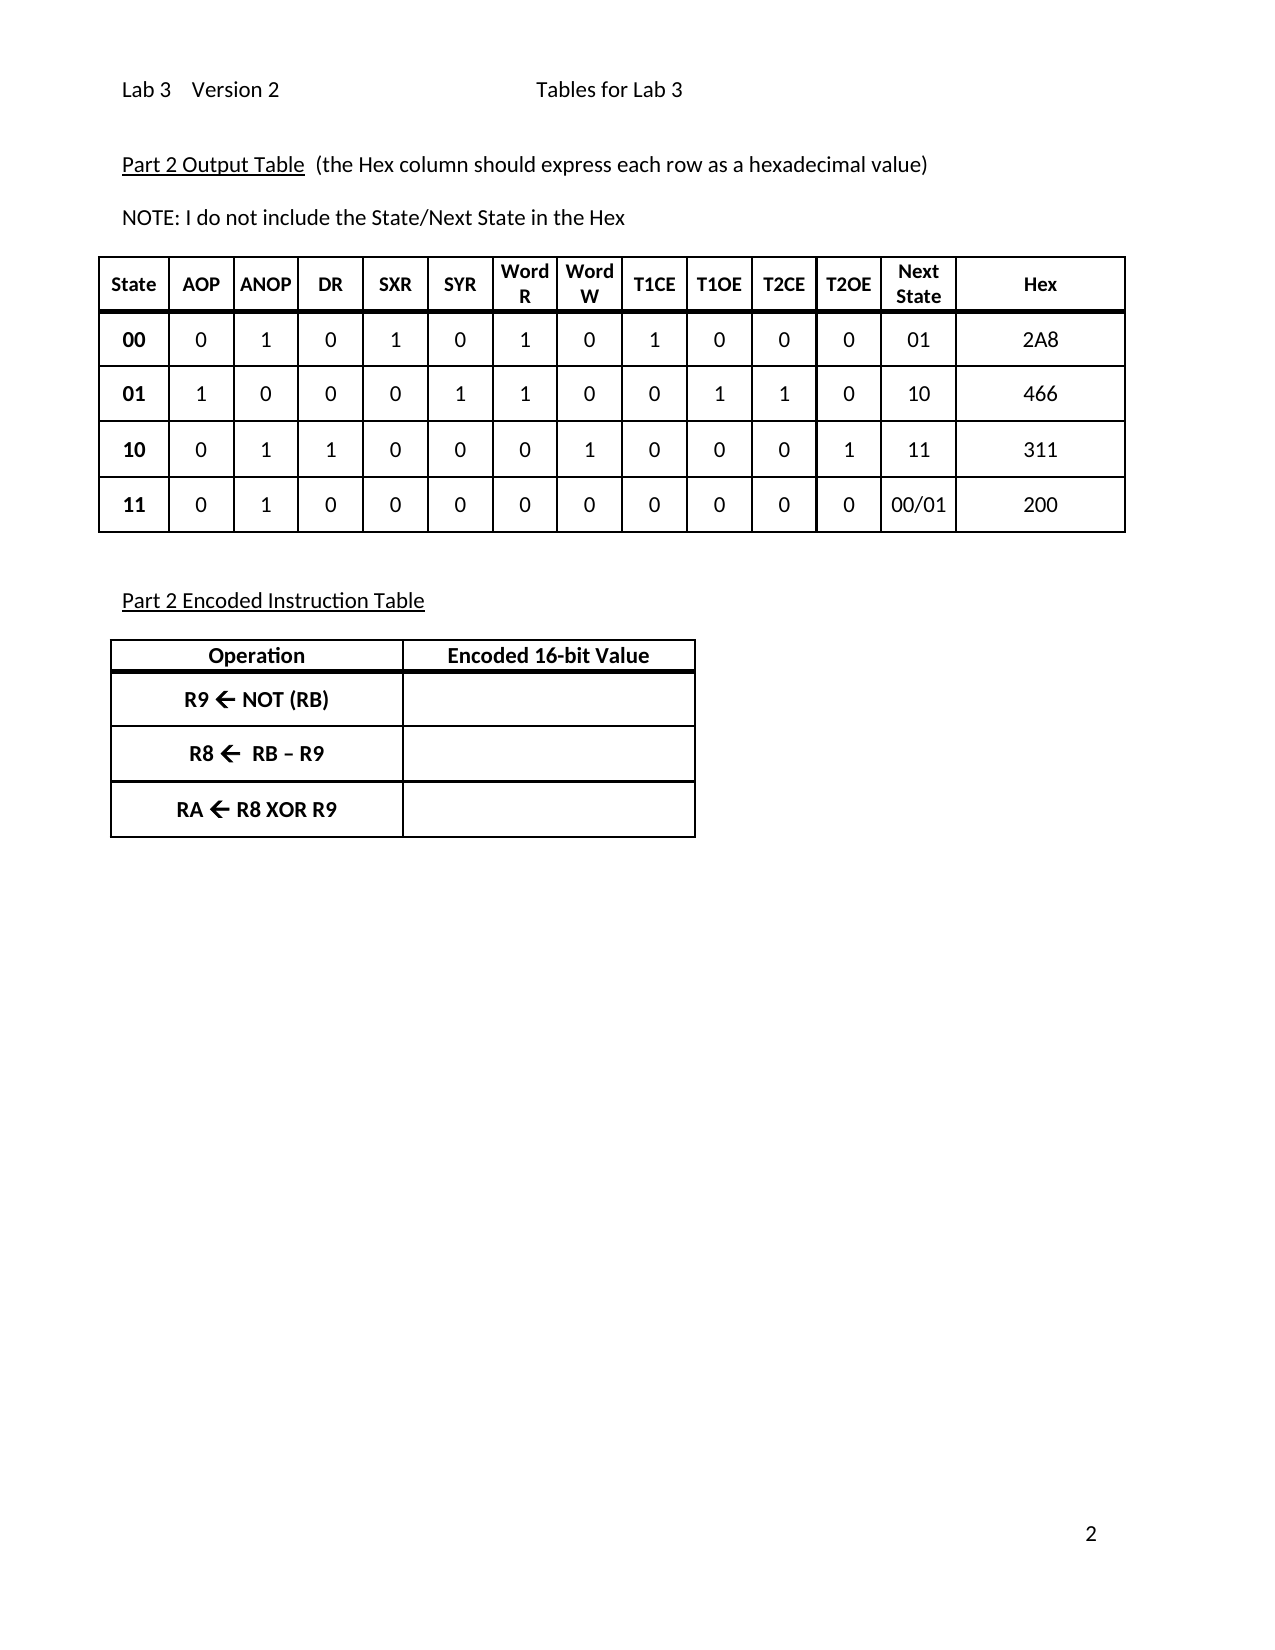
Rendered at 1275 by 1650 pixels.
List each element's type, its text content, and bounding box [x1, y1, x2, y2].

table_cell 0 [623, 478, 686, 531]
table_cell 311 [957, 422, 1124, 476]
table_cell 11 [100, 478, 168, 531]
table_cell 1 [429, 367, 492, 420]
table_cell 0 [170, 478, 233, 531]
table_cell 0 [818, 367, 880, 420]
table_cell 1 [753, 367, 815, 420]
table_cell 1 [558, 422, 621, 476]
table_cell 1 [299, 422, 362, 476]
table_cell 11 [882, 422, 955, 476]
table_cell 0 [364, 367, 427, 420]
table_cell 466 [957, 367, 1124, 420]
table_header T2CE [753, 258, 815, 309]
table_cell 0 [299, 478, 362, 531]
table_header T1CE [623, 258, 686, 309]
table_cell 10 [100, 422, 168, 476]
table_header WordR [494, 258, 556, 309]
table_cell 0 [623, 422, 686, 476]
table_cell 0 [558, 367, 621, 420]
text Part 2 Encoded Instruction Table [122, 586, 1144, 614]
table_cell 0 [299, 367, 362, 420]
table_cell 10 [882, 367, 955, 420]
table_cell 0 [235, 367, 297, 420]
table_cell 200 [957, 478, 1124, 531]
table_cell R9 NOT (RB) [112, 674, 402, 725]
table_header SYR [429, 258, 492, 309]
table_cell 0 [429, 422, 492, 476]
table_cell 1 [494, 367, 556, 420]
table_cell [404, 674, 694, 725]
table_cell 1 [235, 478, 297, 531]
table_cell 0 [299, 314, 362, 364]
table_cell 0 [364, 422, 427, 476]
table_header T2OE [818, 258, 880, 309]
table_cell [404, 727, 694, 780]
table_cell [404, 783, 694, 836]
table_header Next State [882, 258, 955, 309]
text NOTE: I do not include the State/Next State in the Hex [122, 203, 1144, 231]
table_header ANOP [235, 258, 297, 309]
table_cell 0 [688, 422, 751, 476]
table_cell 0 [494, 422, 556, 476]
table_cell RA R8 XOR R9 [112, 783, 402, 836]
table_cell 0 [753, 314, 815, 364]
table_header AOP [170, 258, 233, 309]
table_cell 01 [100, 367, 168, 420]
table_cell 1 [818, 422, 880, 476]
table_cell 0 [688, 314, 751, 364]
table_cell 0 [818, 314, 880, 364]
table_header Operation [112, 641, 402, 669]
table_cell 1 [623, 314, 686, 364]
table_cell 0 [558, 314, 621, 364]
table_header State [100, 258, 168, 309]
table_cell 0 [170, 314, 233, 364]
table_header SXR [364, 258, 427, 309]
table_cell 0 [753, 422, 815, 476]
table_cell 0 [558, 478, 621, 531]
table_cell 0 [429, 314, 492, 364]
table_cell 0 [494, 478, 556, 531]
table_cell 00 [100, 314, 168, 364]
table_cell 1 [364, 314, 427, 364]
table_cell R8 RB – R9 [112, 727, 402, 780]
table_header Encoded 16-bit Value [404, 641, 694, 669]
table_cell 0 [688, 478, 751, 531]
table_cell 0 [623, 367, 686, 420]
table_cell 1 [170, 367, 233, 420]
table_header T1OE [688, 258, 751, 309]
table_cell 0 [364, 478, 427, 531]
table_cell 1 [494, 314, 556, 364]
table_cell 2A8 [957, 314, 1124, 364]
table_header Hex [957, 258, 1124, 309]
table_cell 1 [235, 422, 297, 476]
table_cell 0 [818, 478, 880, 531]
table_cell 01 [882, 314, 955, 364]
table_header WordW [558, 258, 621, 309]
table_header DR [299, 258, 362, 309]
table_cell 1 [235, 314, 297, 364]
table_cell 0 [753, 478, 815, 531]
table_cell 0 [170, 422, 233, 476]
table_cell 0 [429, 478, 492, 531]
table_cell 00/01 [882, 478, 955, 531]
text Part 2 Output Table (the Hex column should express each row as a hexadecimal value) [122, 150, 1144, 178]
table_cell 1 [688, 367, 751, 420]
